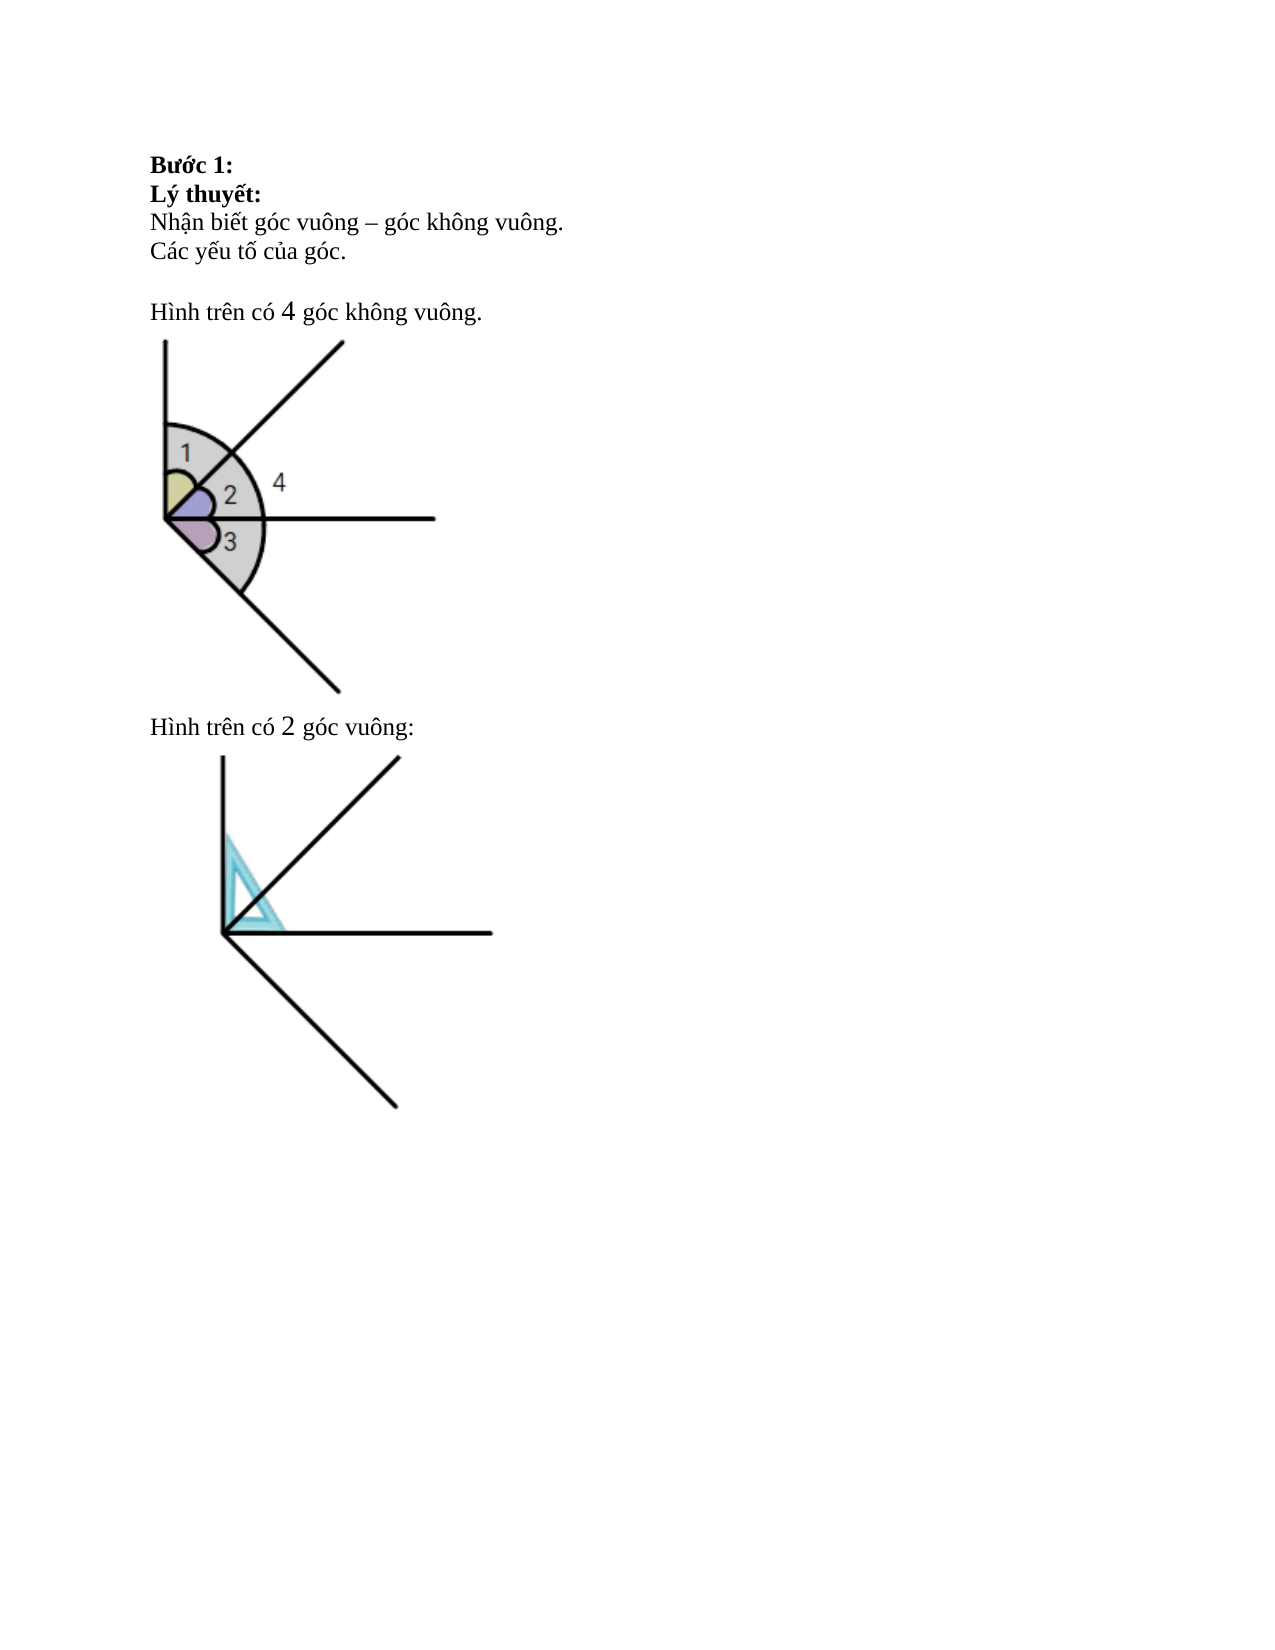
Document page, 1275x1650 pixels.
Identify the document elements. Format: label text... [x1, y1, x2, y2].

picture [150, 326, 451, 709]
text Bước 1: [150, 150, 1125, 179]
picture [150, 741, 508, 1124]
